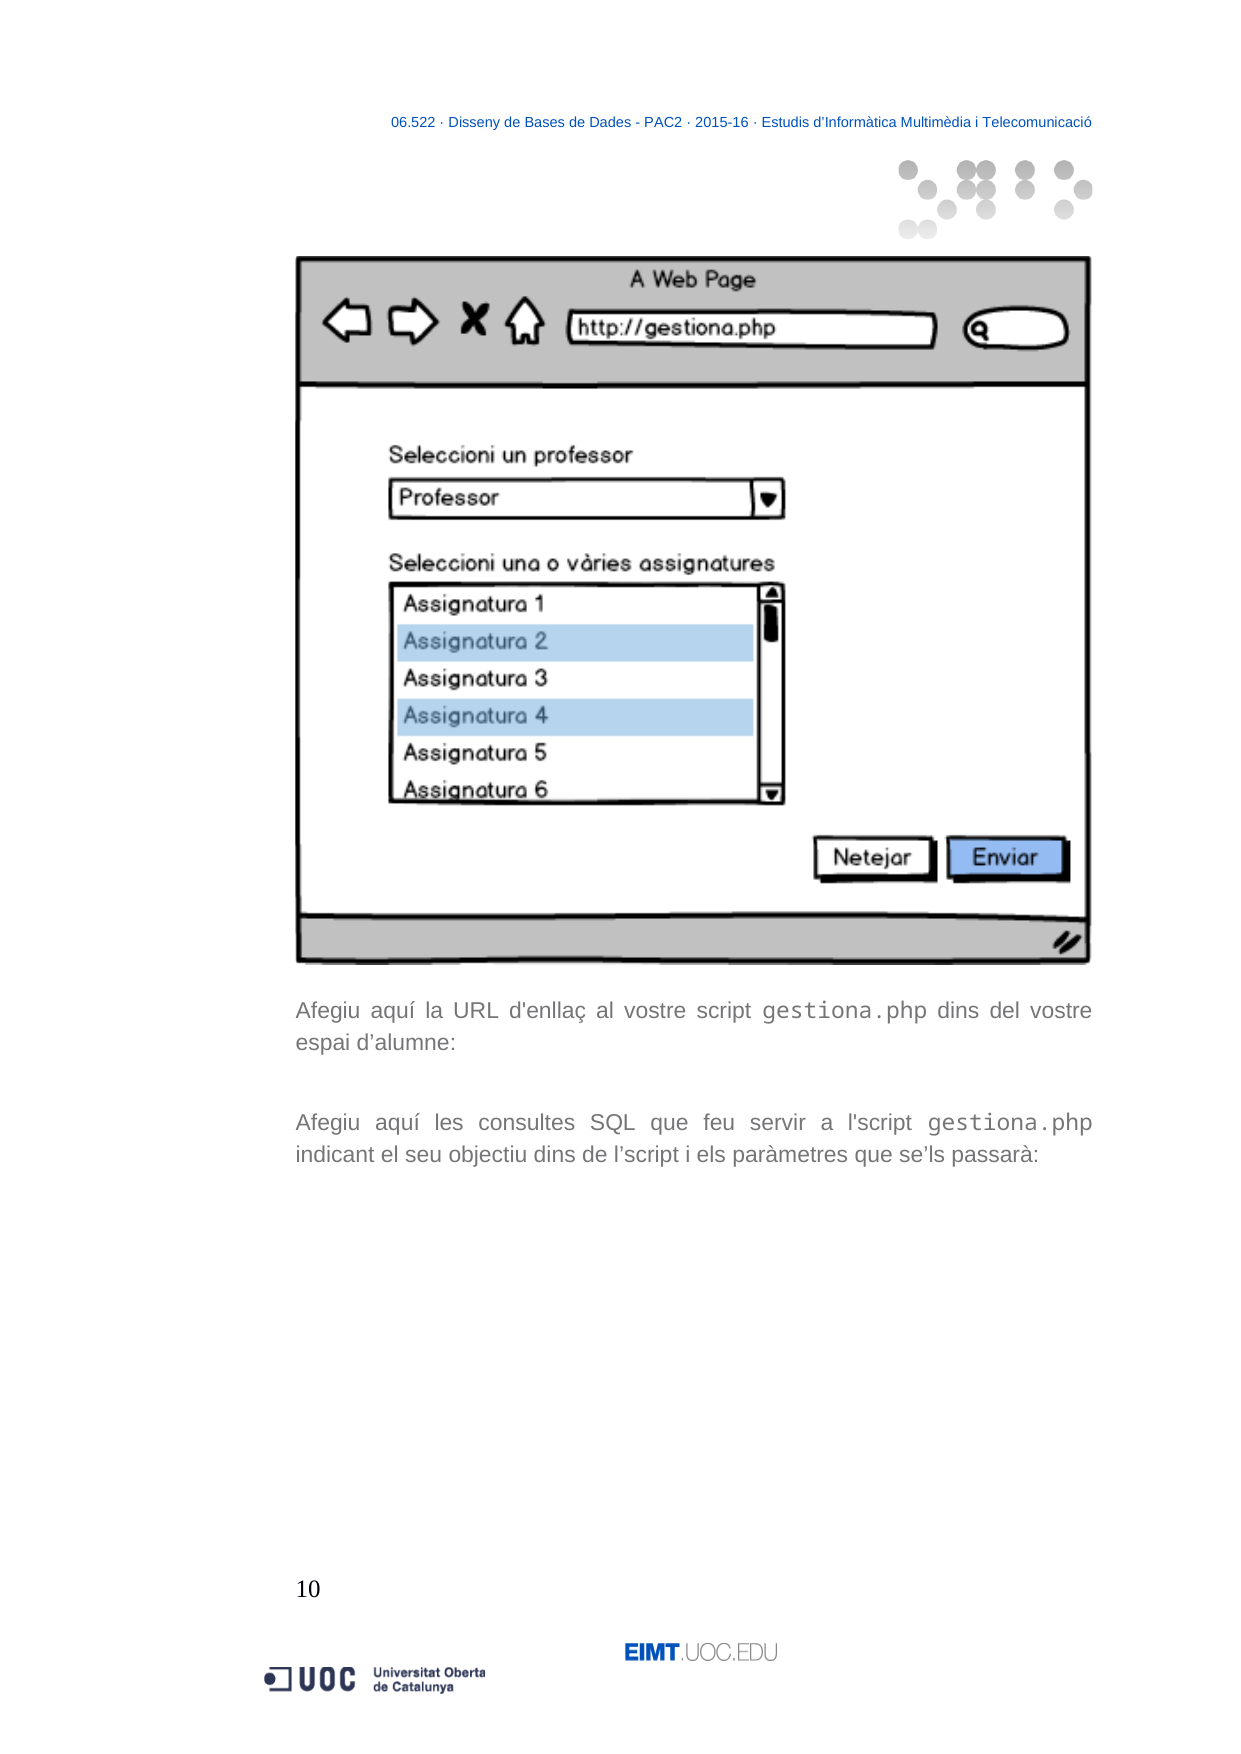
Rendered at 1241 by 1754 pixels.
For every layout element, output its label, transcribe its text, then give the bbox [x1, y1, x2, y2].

picture [295, 256, 1092, 965]
picture [898, 151, 1093, 249]
picture [264, 1667, 486, 1694]
text Afegiu aquí la URL d'enllaç al vostre script gestiona.php dins del vostre espai d’alumne: [295, 994, 1092, 1055]
text Afegiu aquí les consultes SQL que feu servir a l'script gestiona.php indicant el seu objectiu dins de l’script i els paràmetres que se’ls passarà: [295, 1106, 1092, 1167]
picture [625, 1643, 777, 1661]
